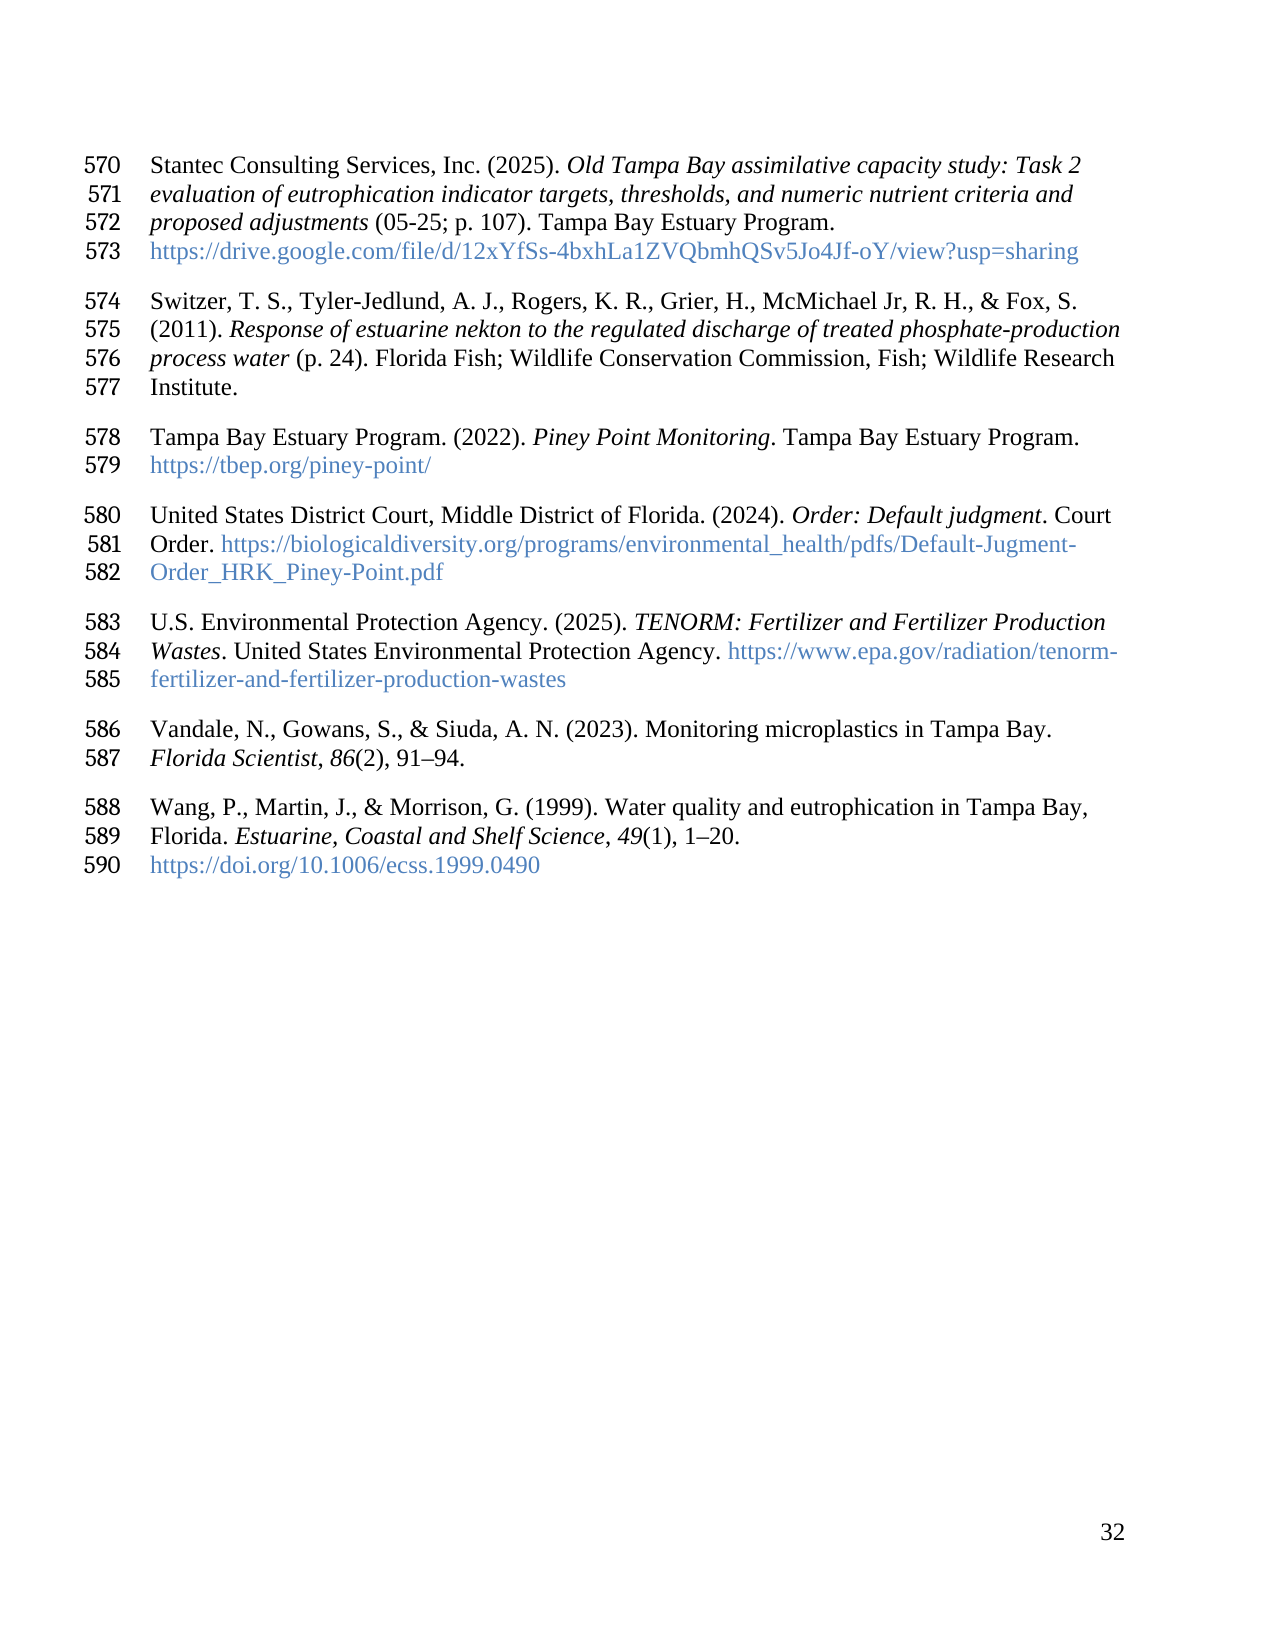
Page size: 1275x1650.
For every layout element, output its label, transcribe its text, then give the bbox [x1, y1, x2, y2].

text U.S. Environmental Protection Agency. (2025). TENORM: Fertilizer and Fertilizer Production Wastes. United States Environmental Protection Agency. https://www.epa.gov/radiation/tenorm-fertilizer-and-fertilizer-production-wastes [150, 607, 1125, 693]
text United States District Court, Middle District of Florida. (2024). Order: Default judgment. Court Order. https://biologicaldiversity.org/programs/environmental_health/pdfs/Default-Jugment-Order_HRK_Piney-Point.pdf [150, 500, 1125, 586]
text Tampa Bay Estuary Program. (2022). Piney Point Monitoring. Tampa Bay Estuary Program. https://tbep.org/piney-point/ [150, 422, 1125, 479]
text Vandale, N., Gowans, S., & Siuda, A. N. (2023). Monitoring microplastics in Tampa Bay. Florida Scientist, 86(2), 91–94. [150, 714, 1125, 772]
text Switzer, T. S., Tyler-Jedlund, A. J., Rogers, K. R., Grier, H., McMichael Jr, R. H., & Fox, S. (2011). Response of estuarine nekton to the regulated discharge of treated phosphate-production process water (p. 24). Florida Fish; Wildlife Conservation Commission, Fish; Wildlife Research Institute. [150, 286, 1125, 401]
text Wang, P., Martin, J., & Morrison, G. (1999). Water quality and eutrophication in Tampa Bay, Florida. Estuarine, Coastal and Shelf Science, 49(1), 1–20. https://doi.org/10.1006/ecss.1999.0490 [150, 792, 1125, 879]
text Stantec Consulting Services, Inc. (2025). Old Tampa Bay assimilative capacity study: Task 2 evaluation of eutrophication indicator targets, thresholds, and numeric nutrient criteria and proposed adjustments (05-25; p. 107). Tampa Bay Estuary Program. https://drive.google.com/file/d/12xYfSs-4bxhLa1ZVQbmhQSv5Jo4Jf-oY/view?usp=sharing [150, 150, 1125, 265]
